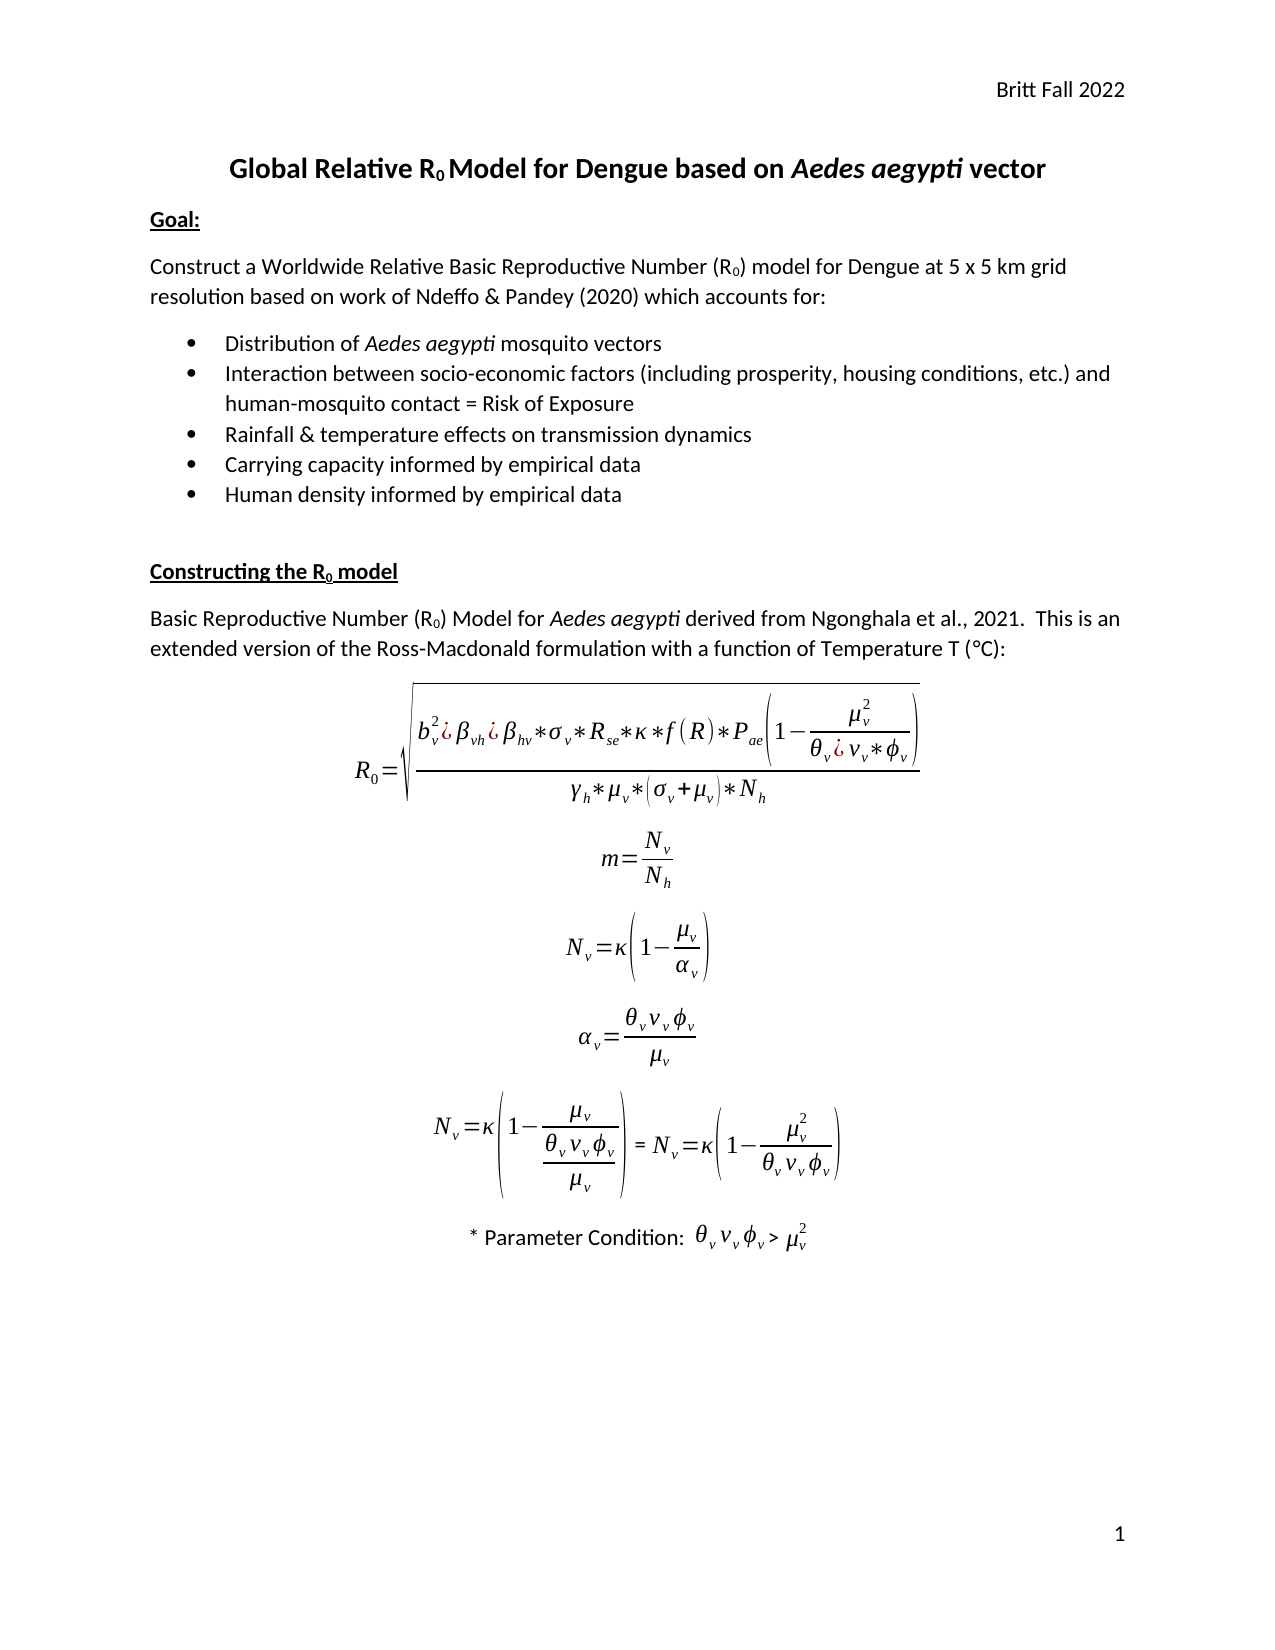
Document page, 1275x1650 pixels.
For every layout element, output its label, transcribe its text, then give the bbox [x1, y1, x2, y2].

text Constructing the R0 model [150, 557, 1125, 585]
list Distribution of Aedes aegypti mosquito vectors [187, 329, 1125, 357]
list Carrying capacity informed by empirical data [187, 450, 1125, 478]
list Human density informed by empirical data [187, 480, 1125, 508]
text Global Relative R0 Model for Dengue based on Aedes aegypti vector [150, 150, 1125, 186]
text Construct a Worldwide Relative Basic Reproductive Number (R0) model for Dengue at 5 x 5 km grid resolution based on work of Ndeffo & Pandey (2020) which accounts for: [150, 252, 1125, 310]
text Basic Reproductive Number (R0) Model for Aedes aegypti derived from Ngonghala et al., 2021. This is an extended version of the Ross-Macdonald formulation with a function of Temperature T (°C): [150, 604, 1125, 662]
text = [150, 1089, 1125, 1201]
list Interaction between socio-economic factors (including prosperity, housing conditions, etc.) and human-mosquito contact = Risk of Exposure [187, 359, 1125, 417]
text * Parameter Condition: > [150, 1219, 1125, 1254]
text Goal: [150, 205, 1125, 233]
list Rainfall & temperature effects on transmission dynamics [187, 420, 1125, 448]
